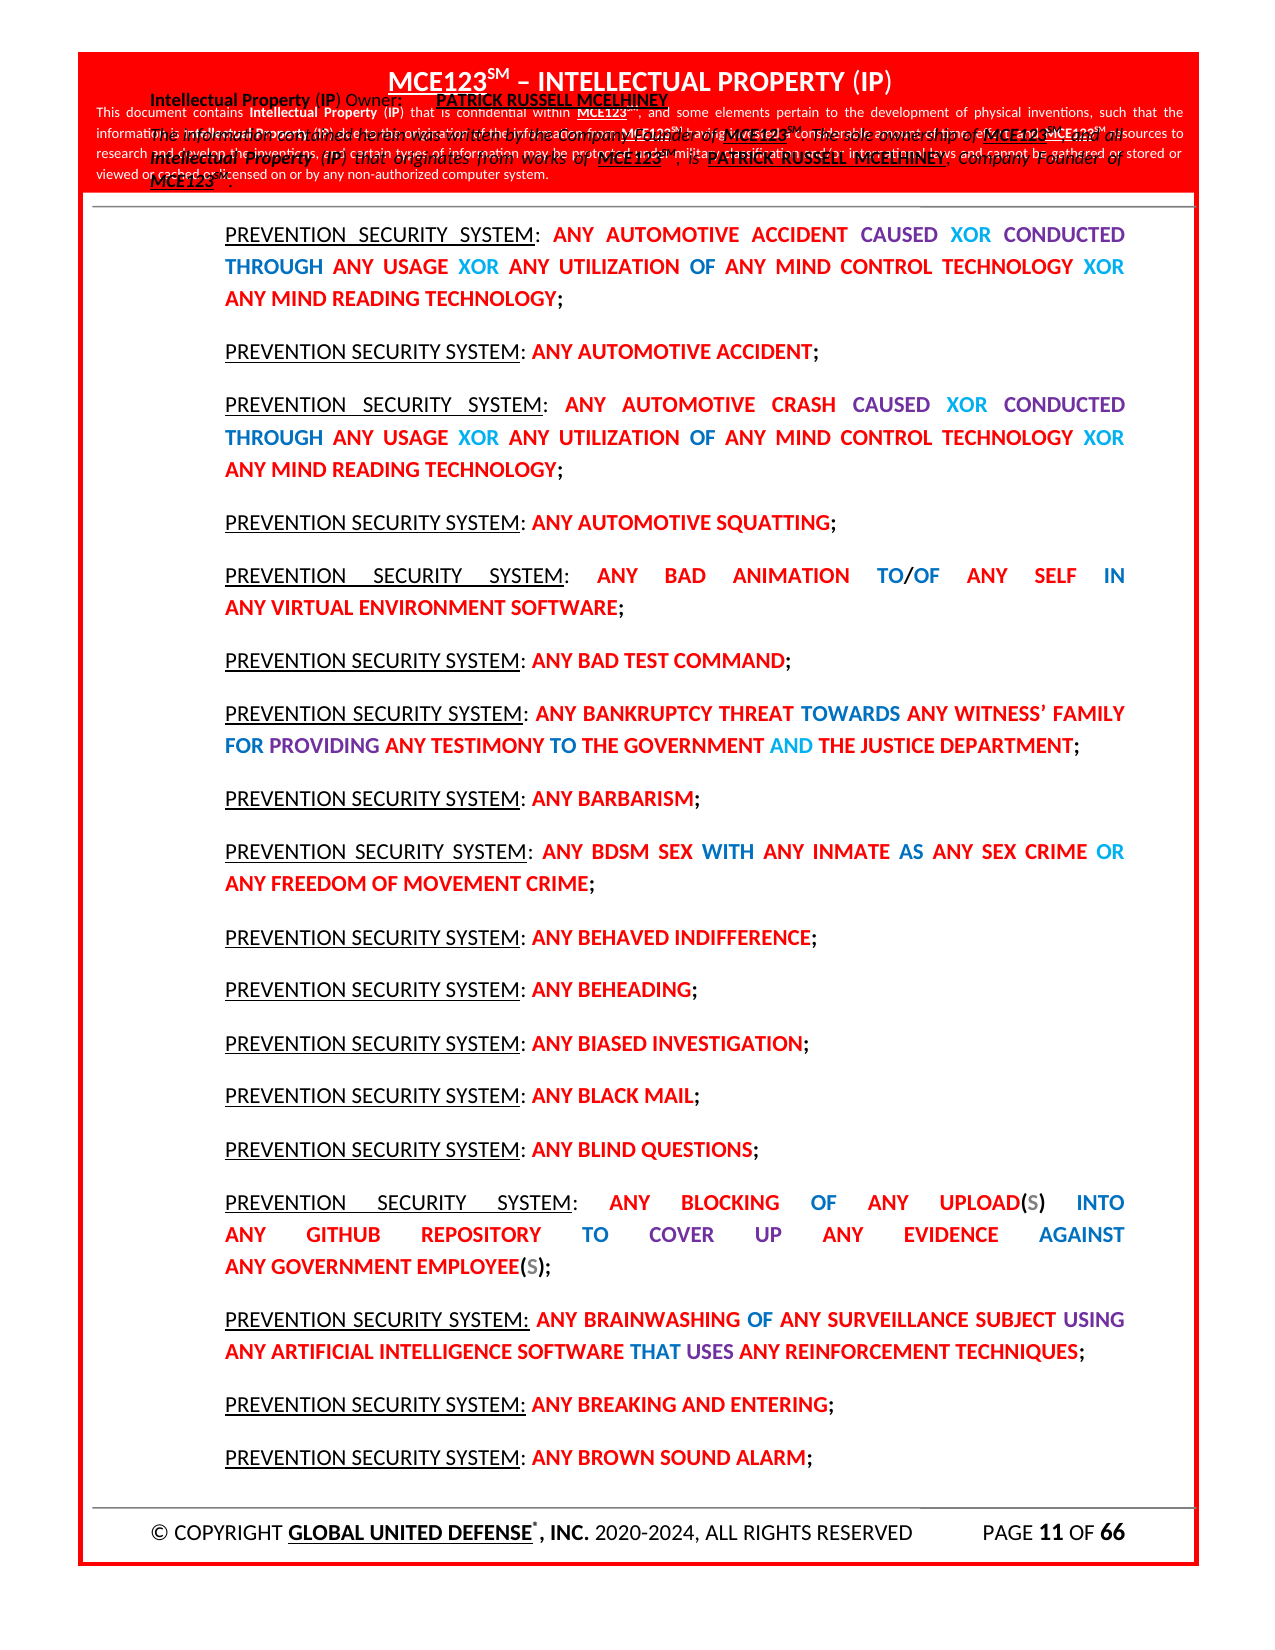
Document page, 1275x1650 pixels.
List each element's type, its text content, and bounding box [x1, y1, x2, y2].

text PREVENTION SECURITY SYSTEM: ANY AUTOMOTIVE SQUATTING; [225, 508, 1125, 536]
text PREVENTION SECURITY SYSTEM: ANY BLIND QUESTIONS; [225, 1135, 1125, 1163]
text PREVENTION SECURITY SYSTEM: ANY BANKRUPTCY THREAT TOWARDS ANY WITNESS’ FAMILY FOR PROVIDING ANY TESTIMONY TO THE GOVERNMENT AND THE JUSTICE DEPARTMENT; [225, 699, 1125, 759]
text PREVENTION SECURITY SYSTEM: ANY AUTOMOTIVE ACCIDENT; [225, 337, 1125, 366]
text PREVENTION SECURITY SYSTEM: ANY BIASED INVESTIGATION; [225, 1029, 1125, 1057]
text PREVENTION SECURITY SYSTEM: ANY BLOCKING OF ANY UPLOAD(S) INTO ANY GITHUB REPOSITORY TO COVER UP ANY EVIDENCE AGAINST ANY GOVERNMENT EMPLOYEE(S); [225, 1188, 1125, 1280]
text PREVENTION SECURITY SYSTEM: ANY BARBARISM; [225, 784, 1125, 812]
text PREVENTION SECURITY SYSTEM: ANY BEHAVED INDIFFERENCE; [225, 923, 1125, 951]
text PREVENTION SECURITY SYSTEM: ANY AUTOMOTIVE CRASH CAUSED XOR CONDUCTED THROUGH ANY USAGE XOR ANY UTILIZATION OF ANY MIND CONTROL TECHNOLOGY XOR ANY MIND READING TECHNOLOGY; [225, 391, 1125, 483]
text PREVENTION SECURITY SYSTEM: ANY AUTOMOTIVE ACCIDENT CAUSED XOR CONDUCTED THROUGH ANY USAGE XOR ANY UTILIZATION OF ANY MIND CONTROL TECHNOLOGY XOR ANY MIND READING TECHNOLOGY; [225, 220, 1125, 312]
text PREVENTION SECURITY SYSTEM: ANY BROWN SOUND ALARM; [225, 1443, 1125, 1471]
text PREVENTION SECURITY SYSTEM: ANY BEHEADING; [225, 976, 1125, 1004]
text PREVENTION SECURITY SYSTEM: ANY BRAINWASHING OF ANY SURVEILLANCE SUBJECT USING ANY ARTIFICIAL INTELLIGENCE SOFTWARE THAT USES ANY REINFORCEMENT TECHNIQUES; [225, 1305, 1125, 1365]
text PREVENTION SECURITY SYSTEM: ANY BREAKING AND ENTERING; [225, 1390, 1125, 1418]
text PREVENTION SECURITY SYSTEM: ANY BDSM SEX WITH ANY INMATE AS ANY SEX CRIME OR ANY FREEDOM OF MOVEMENT CRIME; [225, 837, 1125, 898]
text PREVENTION SECURITY SYSTEM: ANY BLACK MAIL; [225, 1082, 1125, 1110]
text PREVENTION SECURITY SYSTEM: ANY BAD ANIMATION TO/OF ANY SELF IN ANY VIRTUAL ENVIRONMENT SOFTWARE; [225, 561, 1125, 621]
text PREVENTION SECURITY SYSTEM: ANY BAD TEST COMMAND; [225, 646, 1125, 674]
